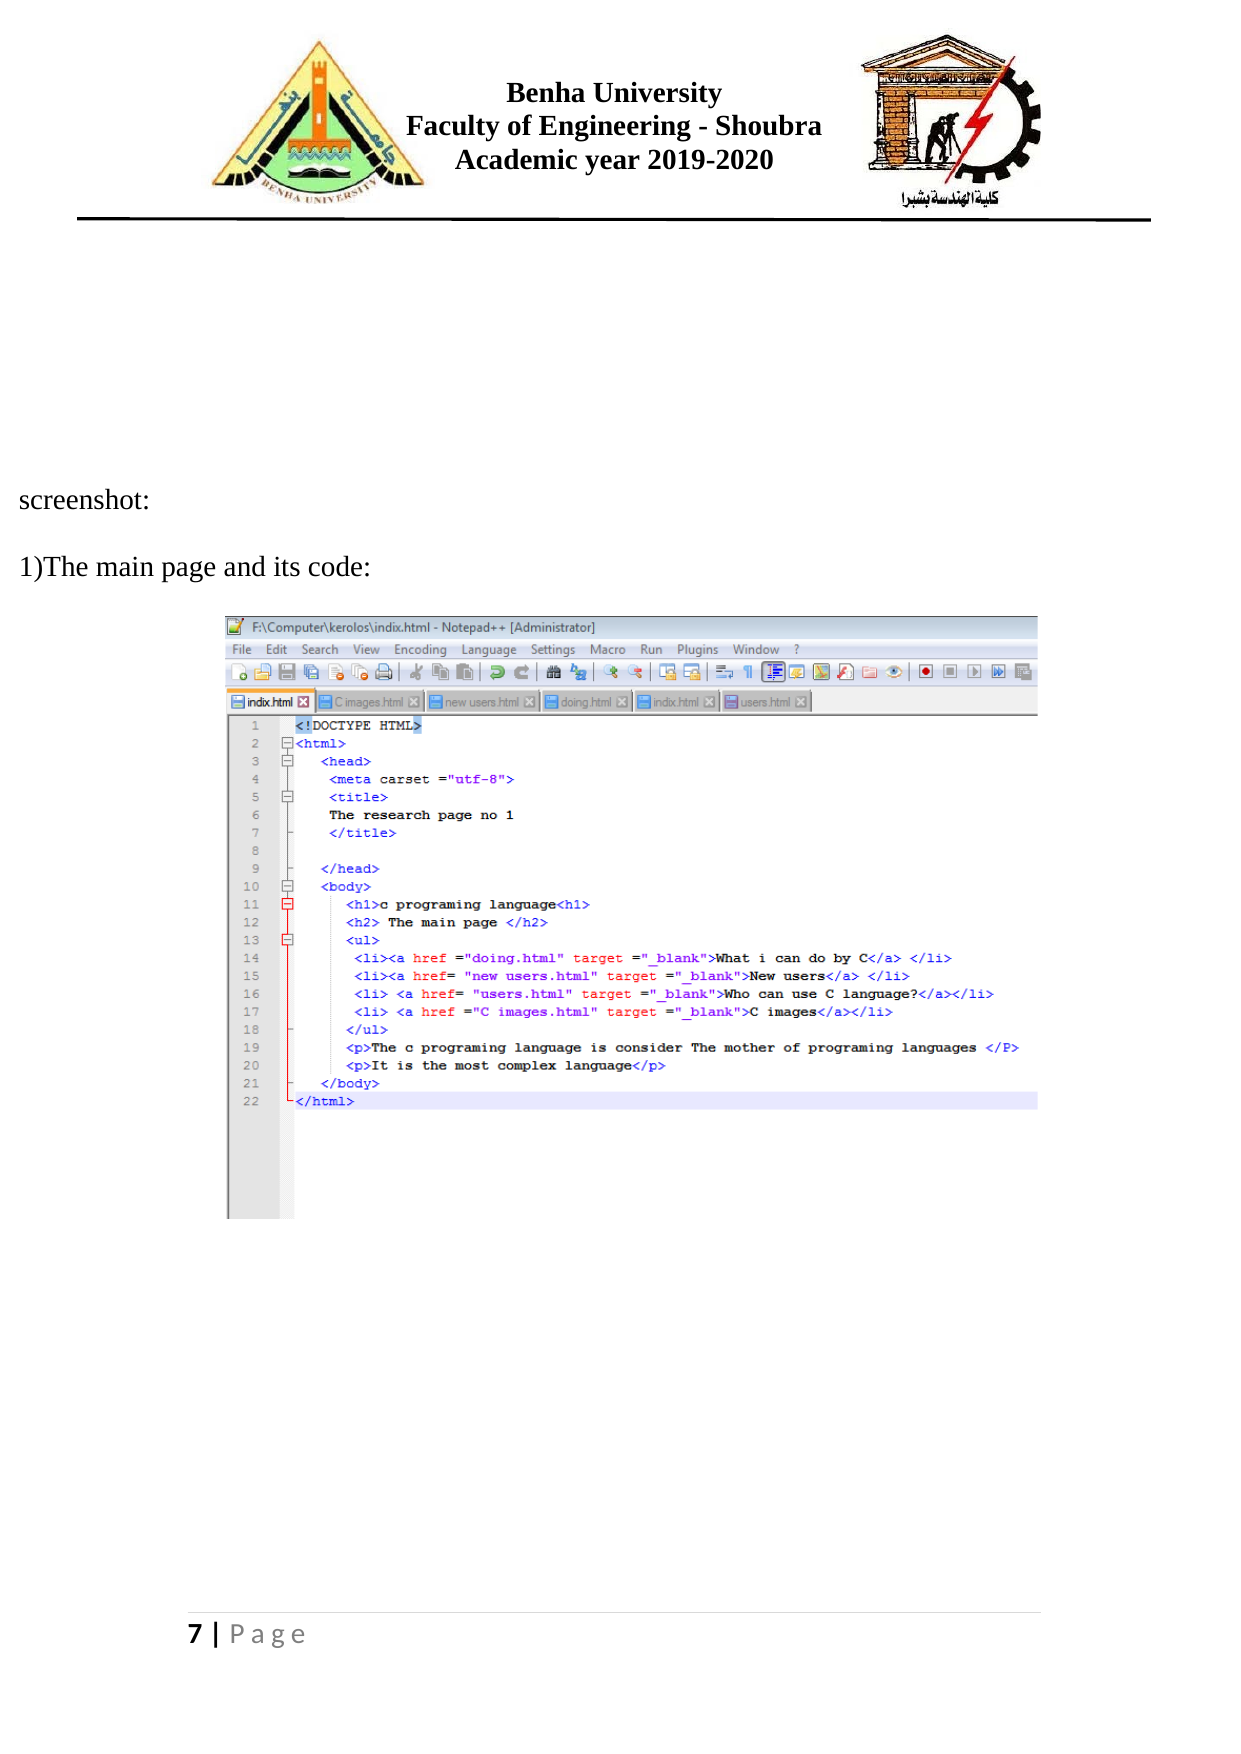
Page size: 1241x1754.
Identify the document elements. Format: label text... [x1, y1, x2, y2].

picture [834, 28, 1041, 218]
picture [187, 10, 448, 204]
text screenshot: [19, 482, 1041, 516]
picture [443, 123, 448, 133]
picture [225, 616, 1038, 1219]
text 1)The main page and its code: [19, 549, 1041, 583]
